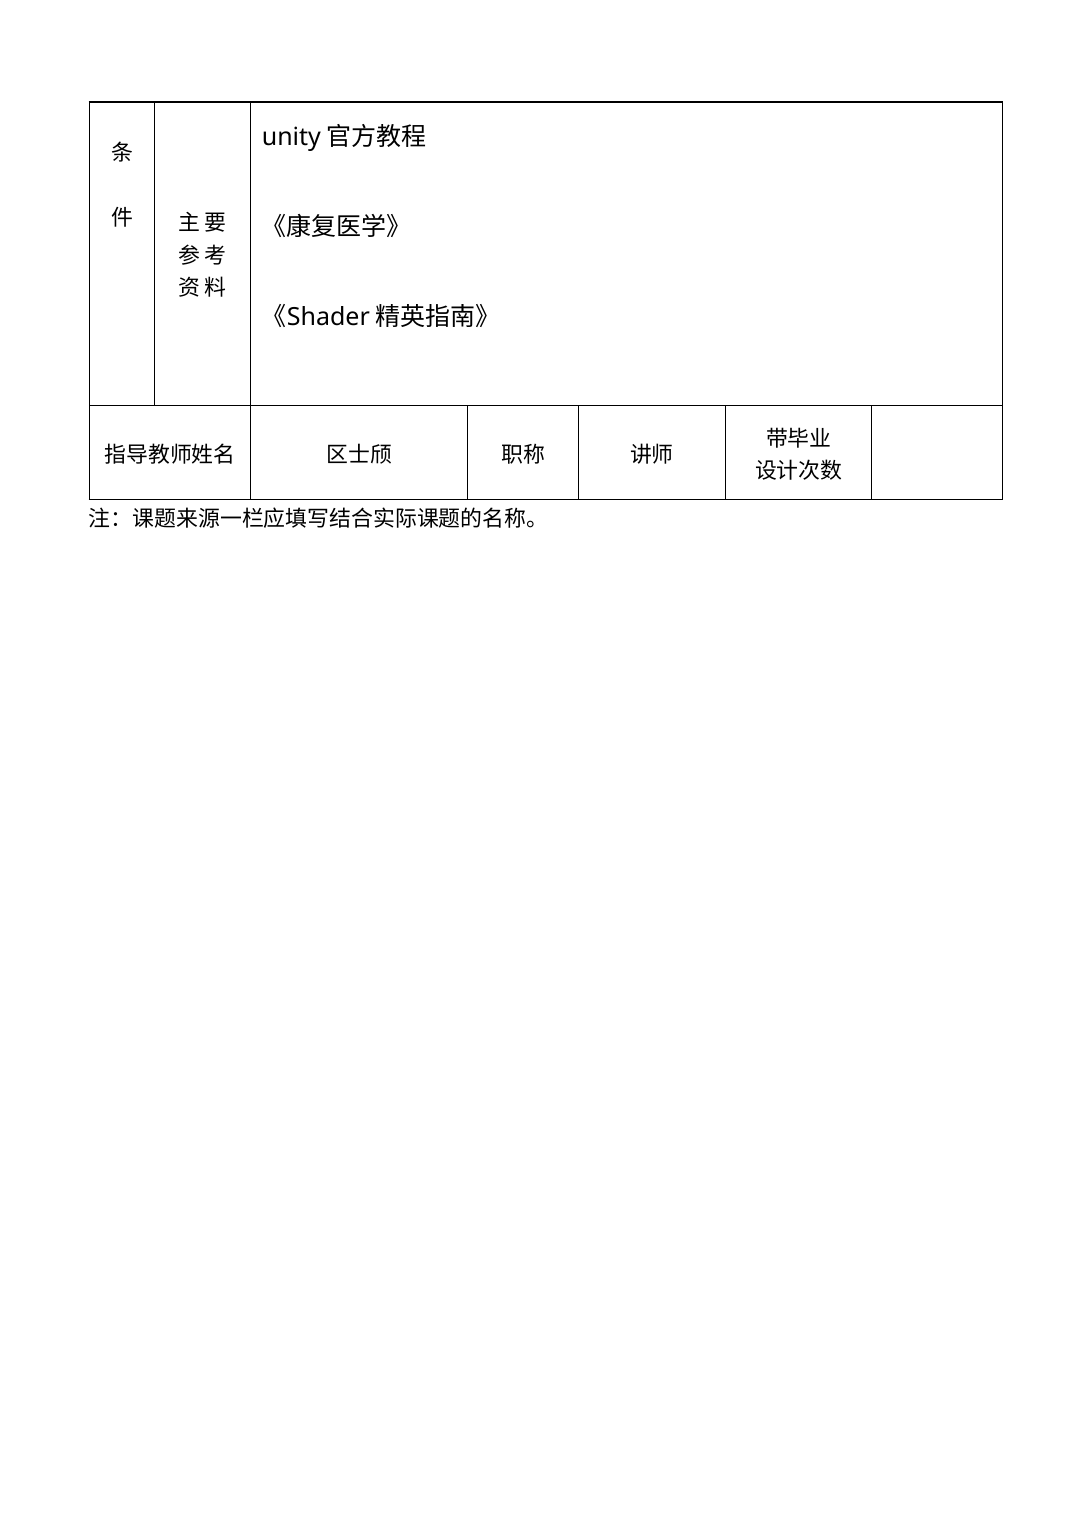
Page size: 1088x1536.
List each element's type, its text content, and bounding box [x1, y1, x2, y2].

table_cell unity官方教程 《康复医学》 《Shader精英指南》 [251, 103, 1002, 405]
table_cell 指导教师姓名 [90, 406, 250, 499]
table_cell 讲师 [579, 406, 725, 499]
table_cell [872, 406, 1002, 499]
table_cell 主 要 参 考 资 料 [155, 103, 250, 405]
table_cell 区士颀 [251, 406, 467, 499]
text 注：课题来源一栏应填写结合实际课题的名称。 [89, 500, 999, 533]
table_cell 职称 [468, 406, 578, 499]
table_cell 带毕业 设计次数 [726, 406, 871, 499]
